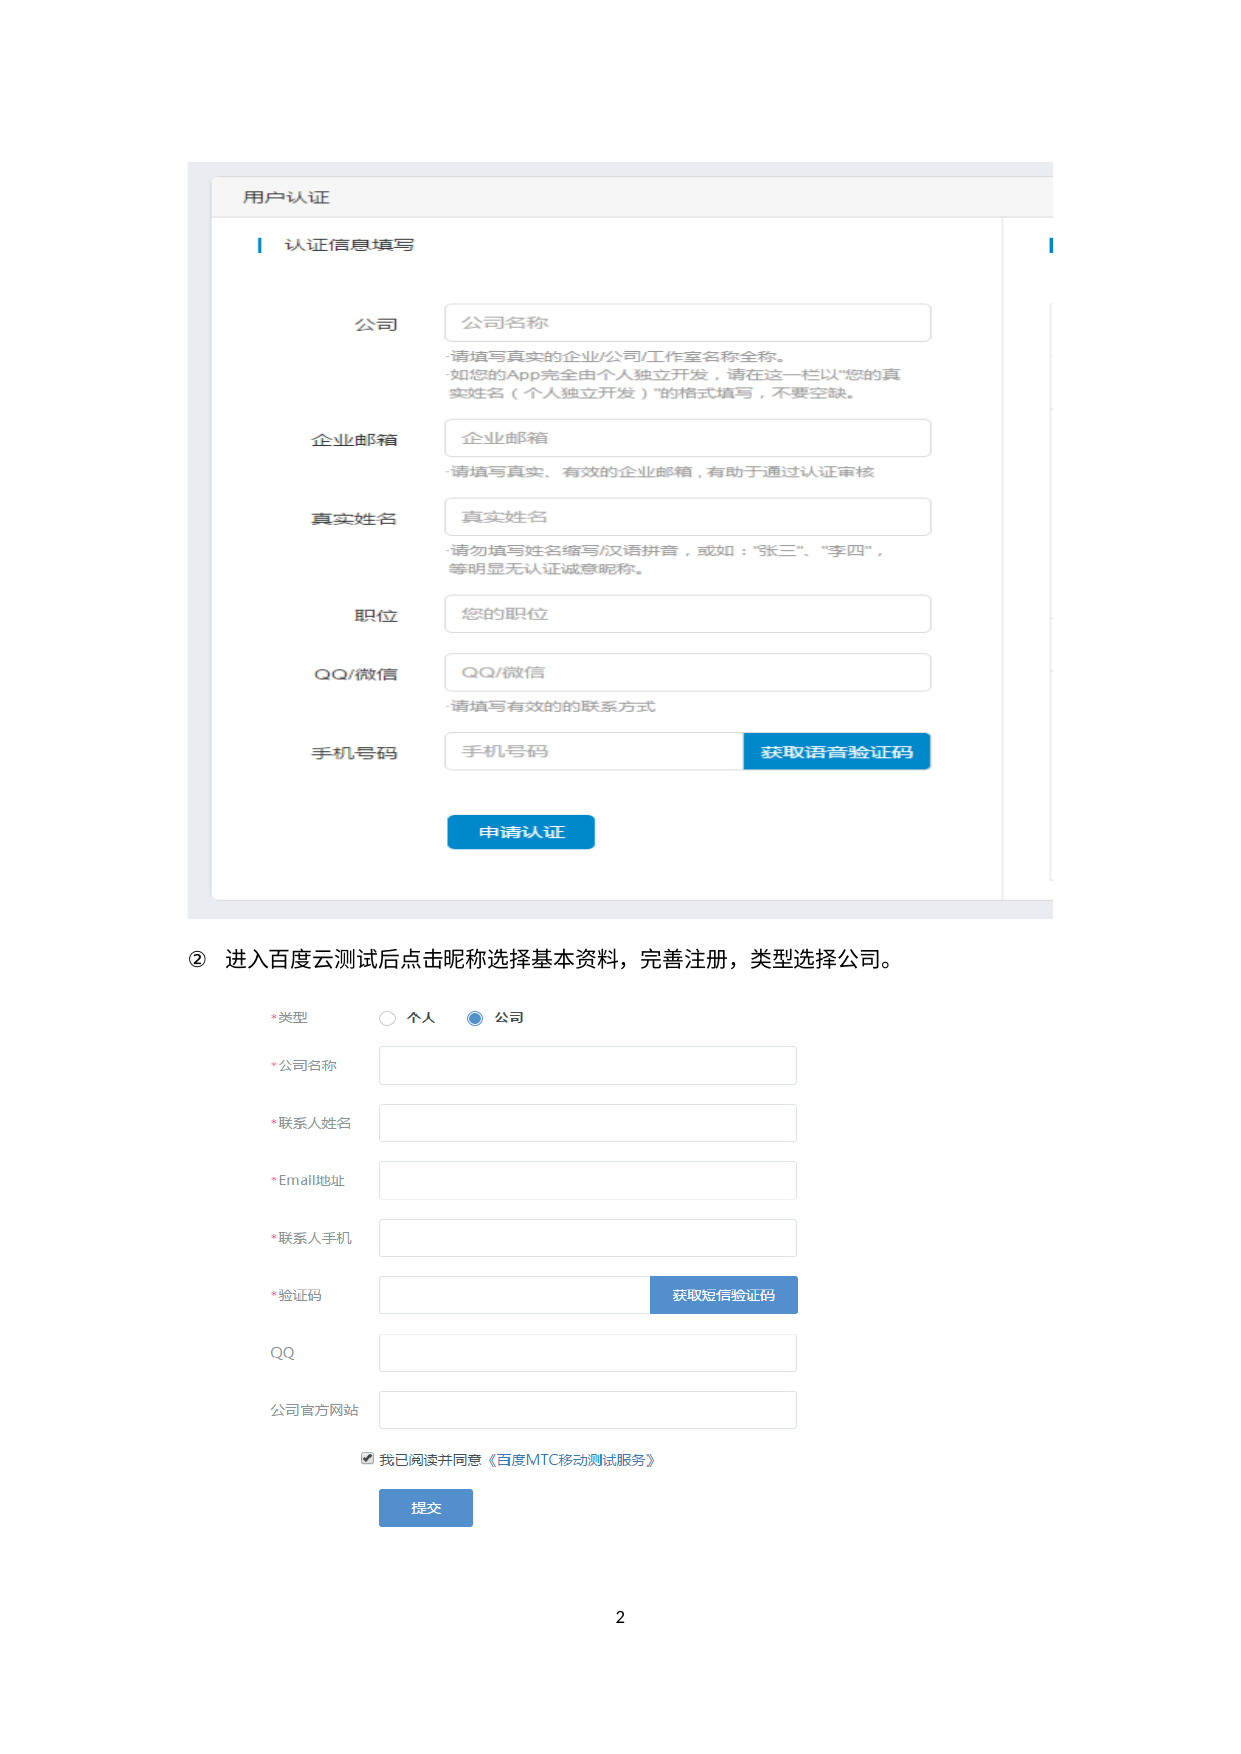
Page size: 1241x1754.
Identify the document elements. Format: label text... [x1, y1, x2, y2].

list 进入百度云测试后点击昵称选择基本资料，完善注册，类型选择公司。 [187, 942, 1053, 974]
picture [231, 974, 880, 1538]
picture [187, 162, 1053, 919]
